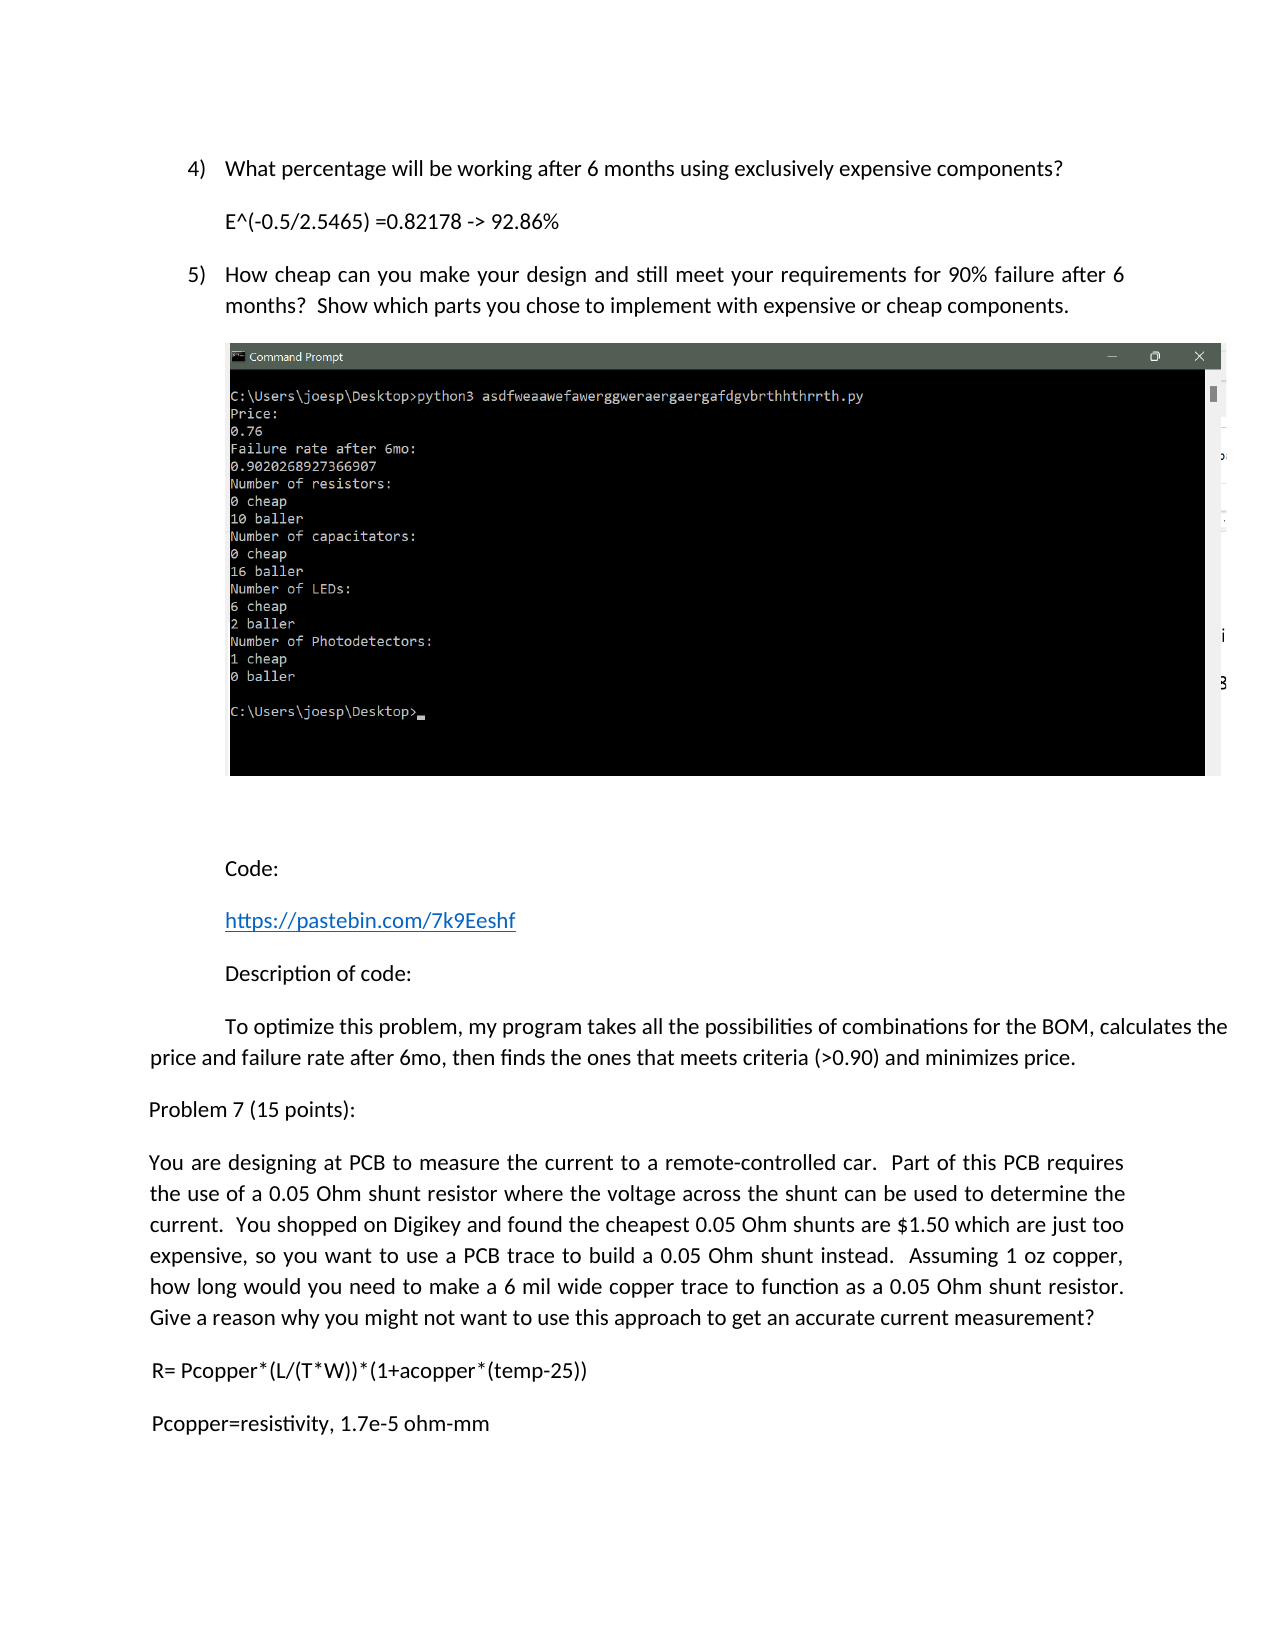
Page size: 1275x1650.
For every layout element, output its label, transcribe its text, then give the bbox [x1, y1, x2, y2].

text Problem 7 (15 points): [148, 1096, 1127, 1124]
list What percentage will be working after 6 months using exclusively expensive components? [187, 154, 1127, 182]
text To optimize this problem, my program takes all the possibilities of combinations for the BOM, calculates the price and failure rate after 6mo, then finds the ones that meets criteria (>0.90) and minimizes price. [150, 1012, 1233, 1071]
text You are designing at PCB to measure the current to a remote-controlled car. Part of this PCB requires the use of a 0.05 Ohm shunt resistor where the voltage across the shunt can be used to determine the current. You shopped on Digikey and found the cheapest 0.05 Ohm shunts are $1.50 which are just too expensive, so you want to use a PCB trace to build a 0.05 Ohm shunt instead. Assuming 1 oz copper, how long would you need to make a 6 mil wide copper trace to function as a 0.05 Ohm shunt resistor. Give a reason why you might not want to use this approach to get an accurate current measurement? [148, 1148, 1127, 1332]
text https://pastebin.com/7k9Eeshf [150, 907, 1233, 935]
text Pcopper=resistivity, 1.7e-5 ohm-mm [152, 1409, 1127, 1437]
text Description of code: [150, 959, 1233, 988]
text R= Pcopper*(L/(T*W))*(1+acopper*(temp-25)) [152, 1356, 1127, 1384]
picture [225, 343, 1227, 776]
list How cheap can you make your design and still meet your requirements for 90% failure after 6 months? Show which parts you chose to implement with expensive or cheap components. [187, 260, 1127, 319]
text E^(-0.5/2.5465) =0.82178 -> 92.86% [150, 207, 1233, 235]
text Code: [150, 854, 1233, 882]
